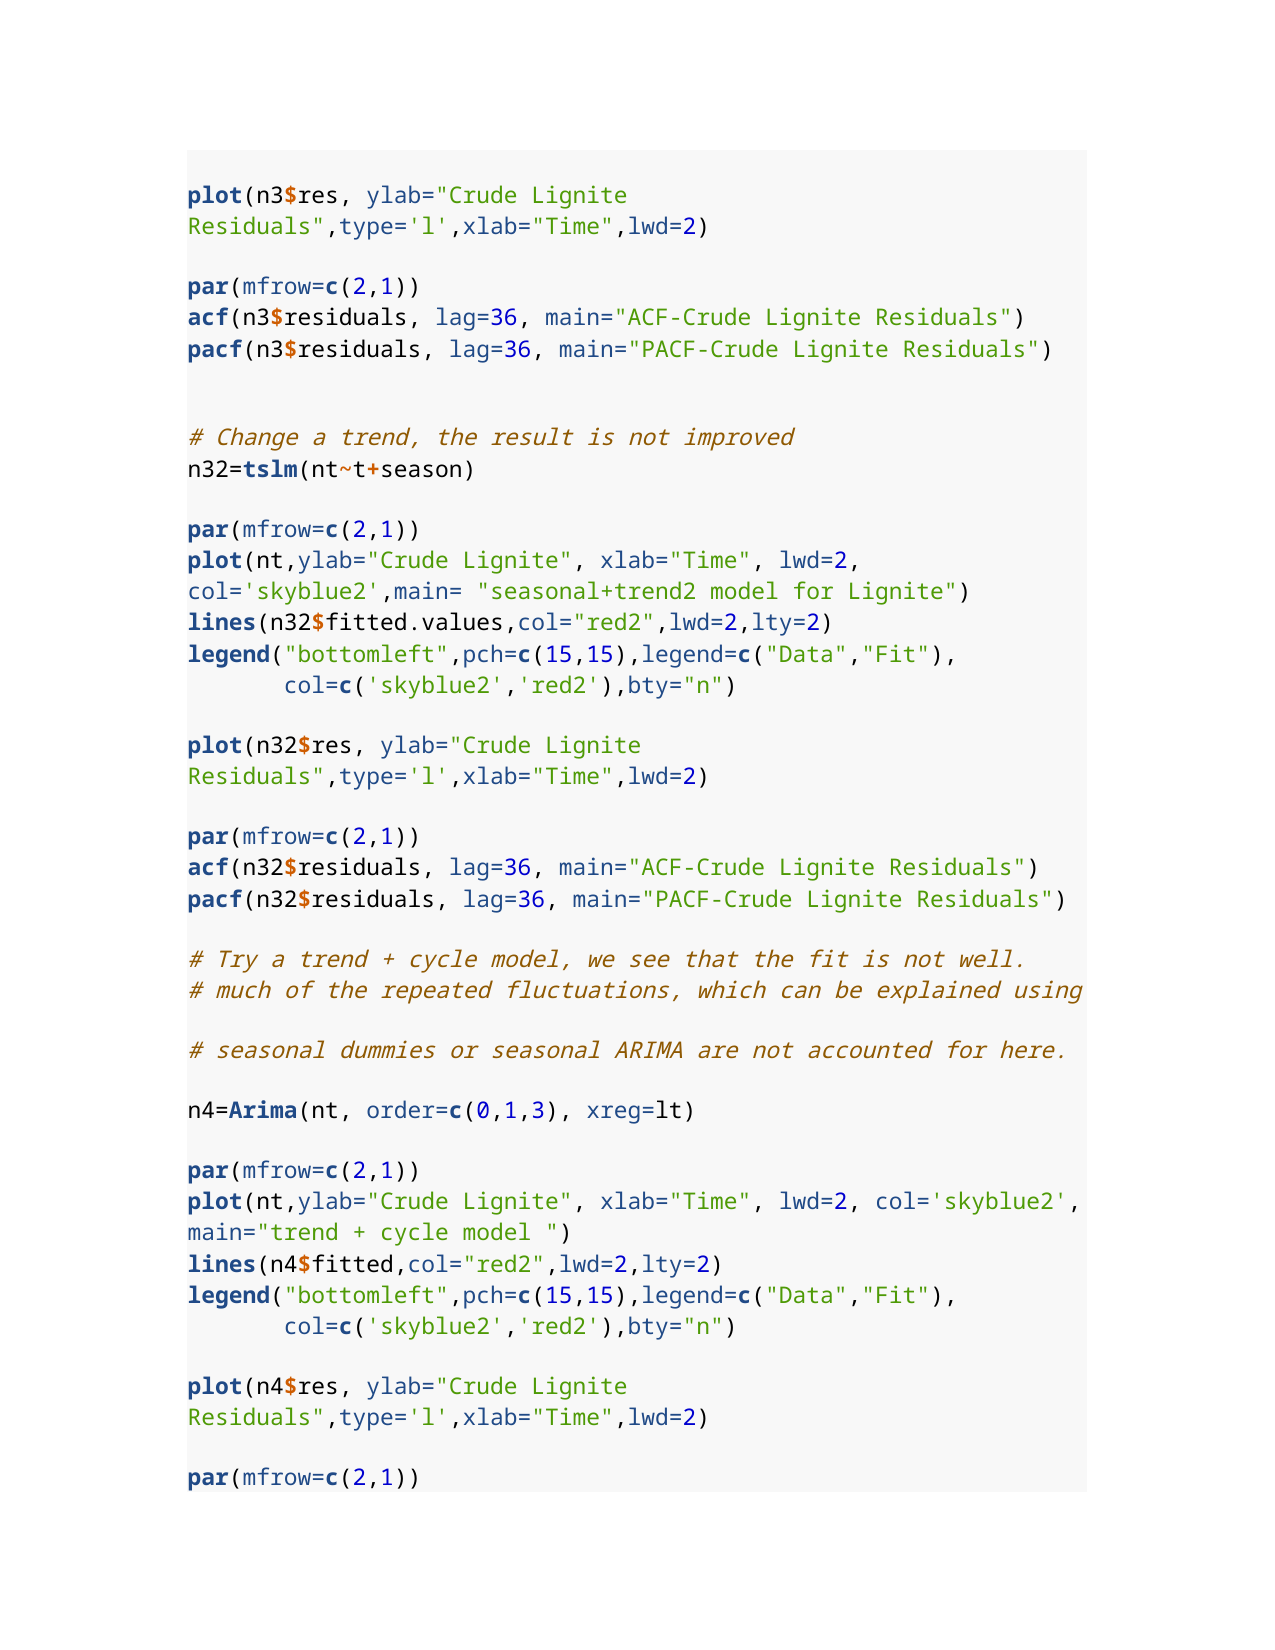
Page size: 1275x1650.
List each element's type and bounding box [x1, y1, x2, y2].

text [187, 150, 1087, 1492]
